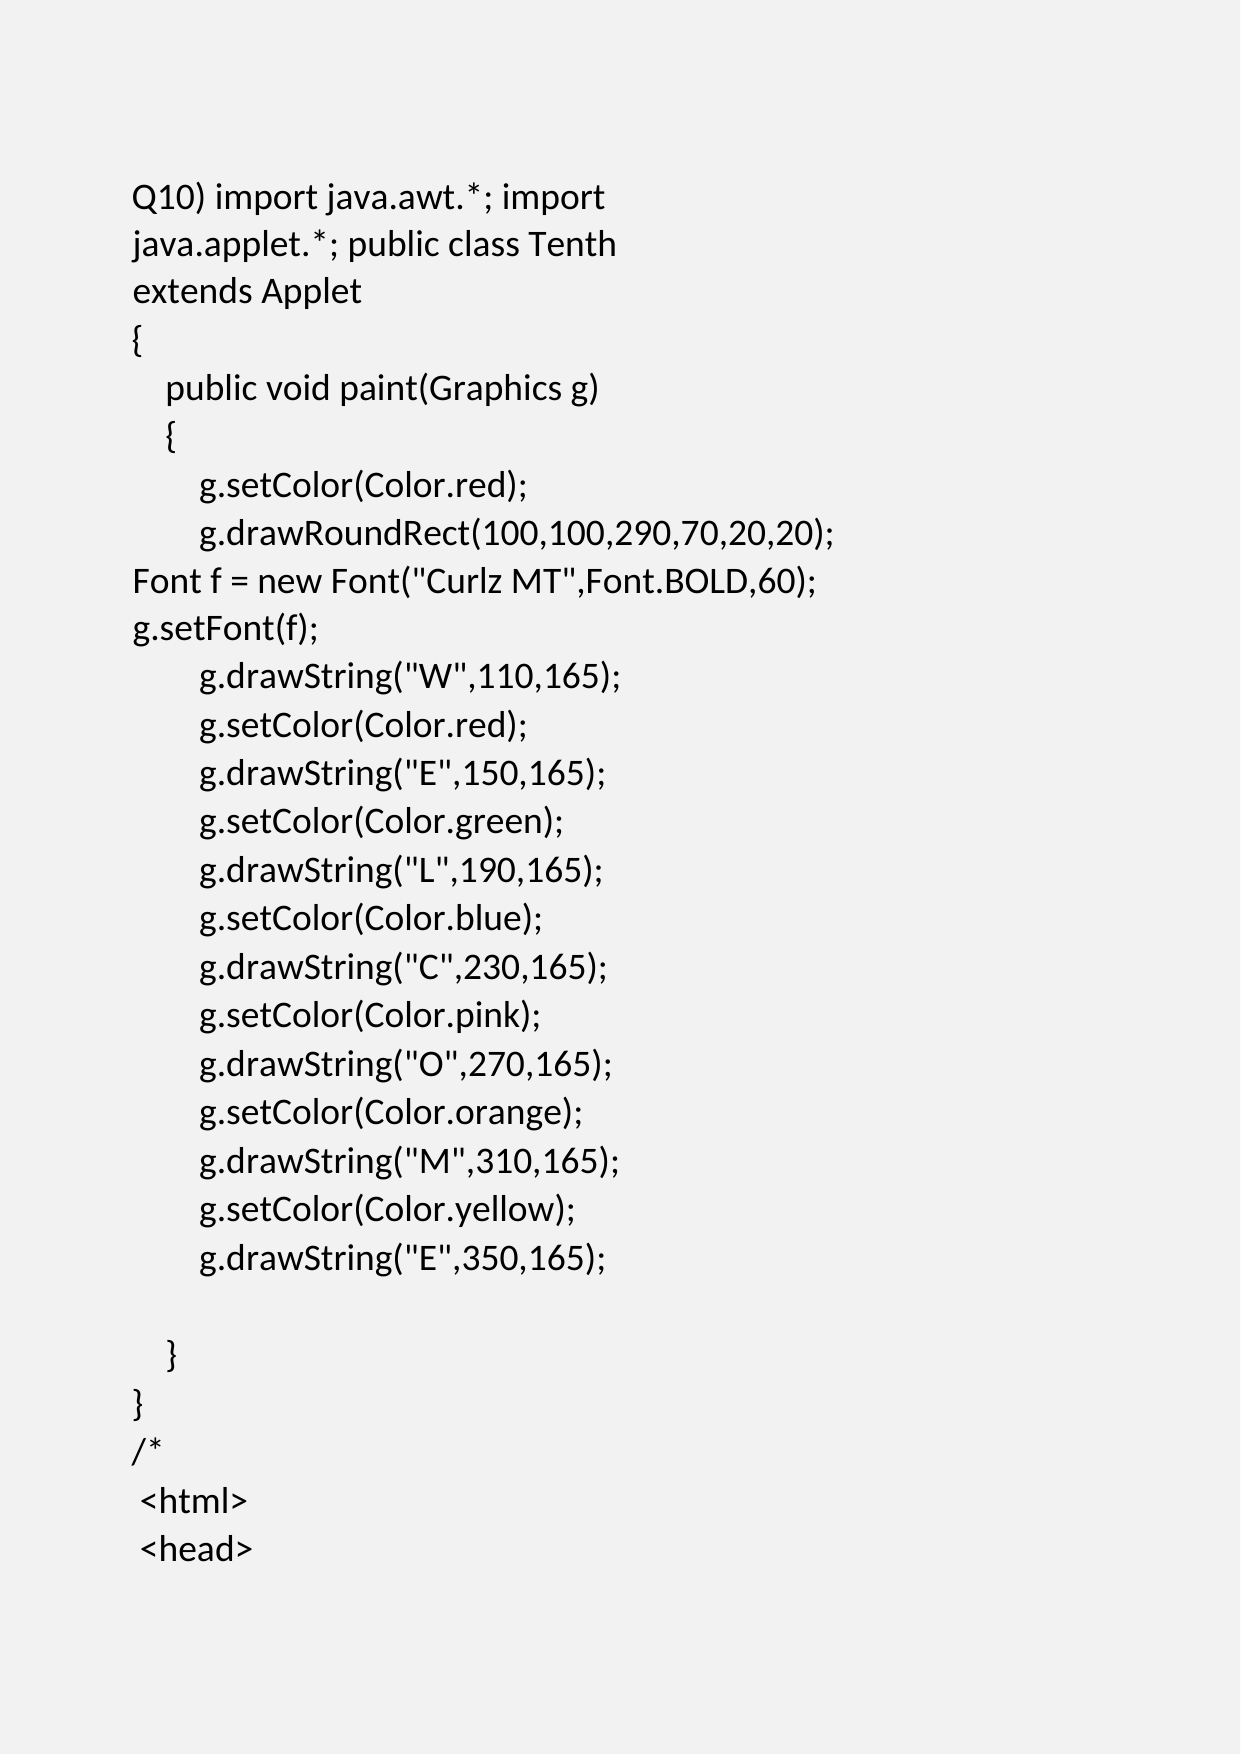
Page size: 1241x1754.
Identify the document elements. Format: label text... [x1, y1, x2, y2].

text g.drawString("W",110,165); [131, 652, 1140, 698]
text /* [131, 1428, 1140, 1474]
text g.setColor(Color.yellow); [131, 1185, 1140, 1231]
text g.drawString("E",350,165); [131, 1233, 1140, 1279]
text g.setColor(Color.pink); [131, 991, 1140, 1037]
text g.setColor(Color.blue); [131, 894, 1140, 940]
text g.drawString("L",190,165); [131, 846, 1140, 892]
text g.setColor(Color.red); [131, 701, 1140, 746]
text g.drawString("O",270,165); [131, 1040, 1140, 1086]
text g.drawString("M",310,165); [131, 1137, 1140, 1182]
text { [131, 316, 1140, 361]
text <head> [131, 1525, 1140, 1571]
text g.drawRoundRect(100,100,290,70,20,20); Font f = new Font("Curlz MT",Font.BOLD,60); g.setFont(f); [131, 509, 915, 649]
text g.setColor(Color.red); [131, 461, 1140, 507]
text } [131, 1331, 1140, 1377]
text g.drawString("C",230,165); [131, 943, 1140, 989]
text <html> [131, 1477, 1140, 1522]
text g.drawString("E",150,165); [131, 749, 1140, 795]
text g.setColor(Color.orange); [131, 1088, 1140, 1134]
text } [131, 1380, 1140, 1426]
text g.setColor(Color.green); [131, 797, 1140, 843]
text Q10) import java.awt.*; import java.applet.*; public class Tenth extends Applet [131, 173, 640, 313]
text { [131, 412, 1140, 458]
text public void paint(Graphics g) [131, 364, 1140, 410]
